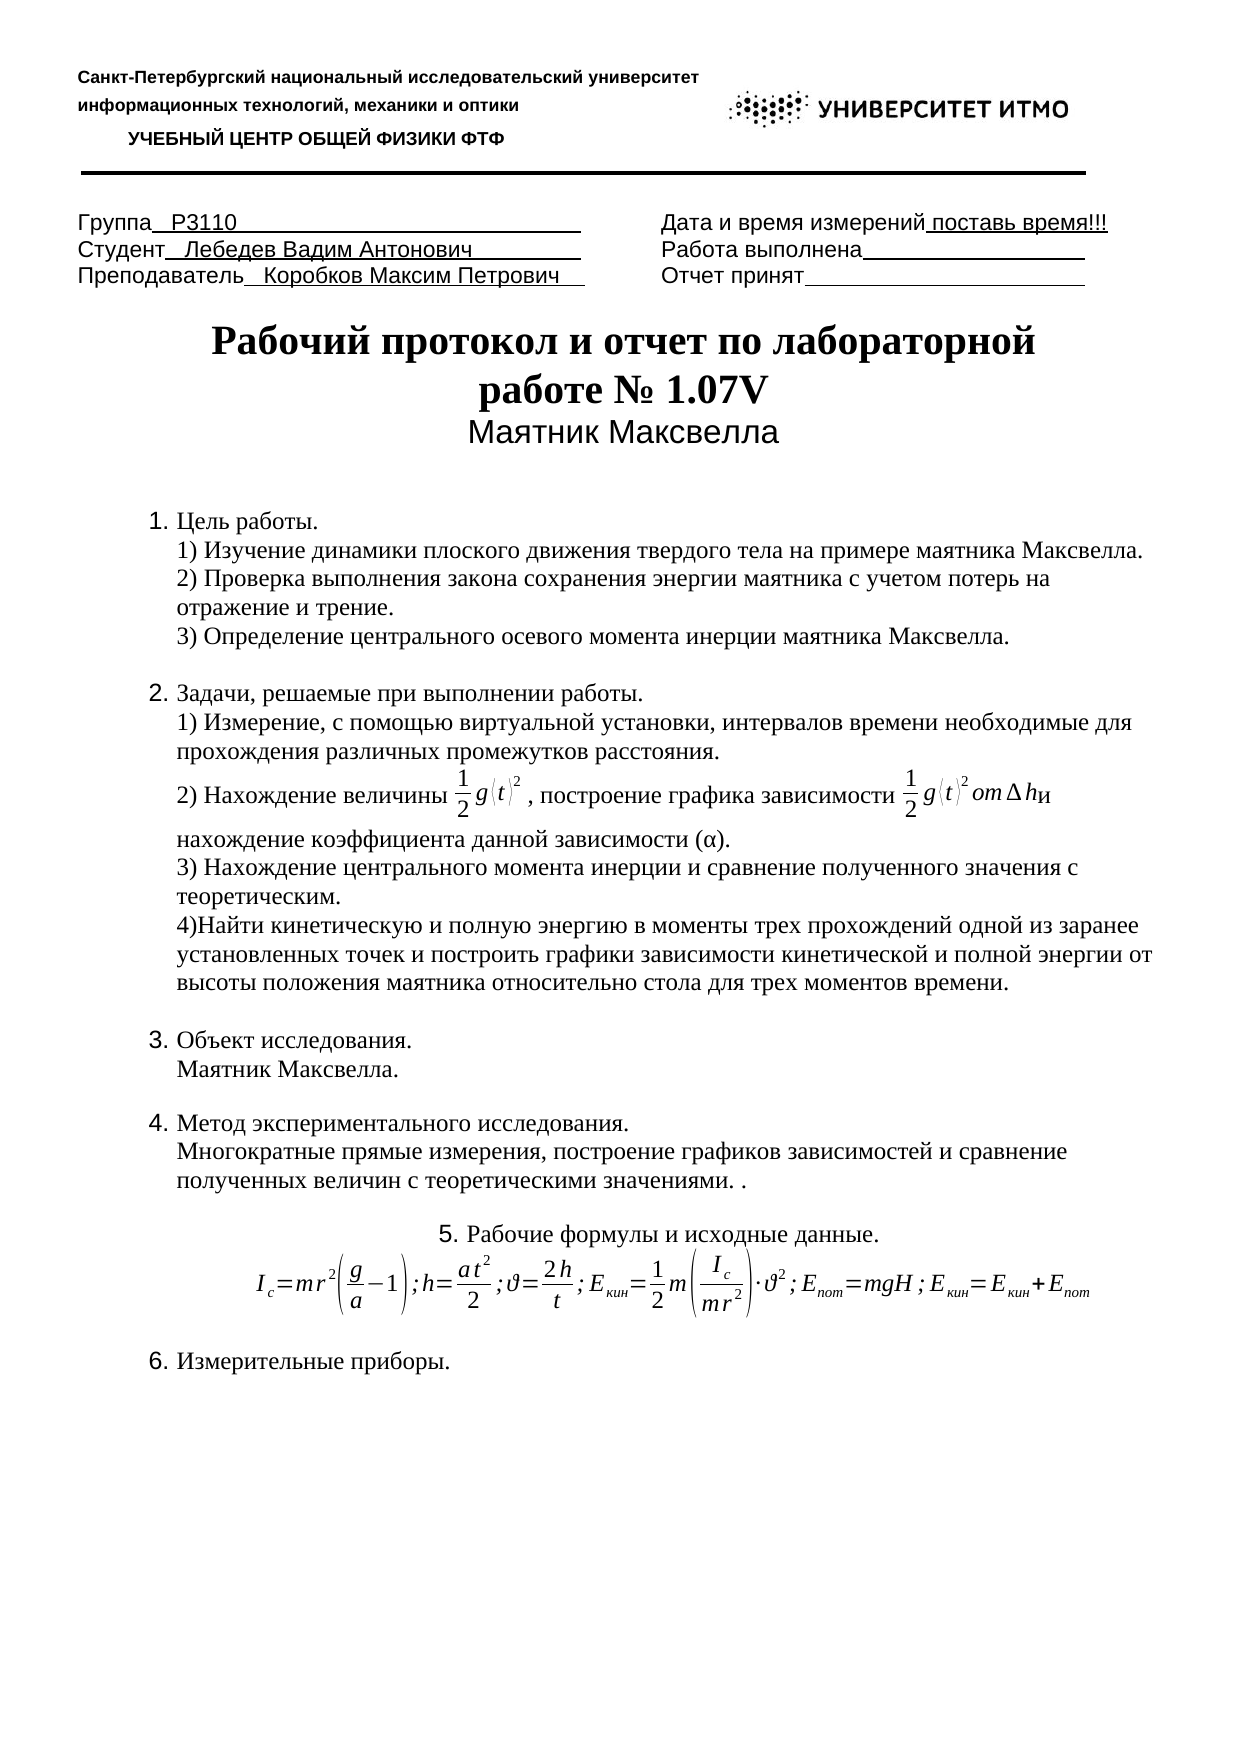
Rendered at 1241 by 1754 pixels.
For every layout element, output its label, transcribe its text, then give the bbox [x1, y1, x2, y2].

text УЧЕБНЫЙ ЦЕНТР ОБЩЕЙ ФИЗИКИ ФТФ [128, 128, 1169, 149]
list Цель работы. 1) Изучение динамики плоского движения твердого тела на примере маятника Максвелла. 2) Проверка выполнения закона сохранения энергии маятника с учетом потерь на отражение и трение. [148, 506, 1169, 621]
text работе № 1.07V [77, 364, 1169, 412]
text Маятник Максвелла [77, 412, 1169, 451]
picture [711, 79, 1086, 128]
list Метод экспериментального исследования. Многократные прямые измерения, построение графиков зависимостей и сравнение полученных величин с теоретическими значениями. . [148, 1108, 1169, 1194]
list 3) Определение центрального осевого момента инерции маятника Максвелла. [176, 621, 1169, 650]
list 2) Нахождение величины , построение графика зависимости и нахождение коэффициента данной зависимости (α). [176, 765, 1169, 852]
list Задачи, решаемые при выполнении работы. 1) Измерение, с помощью виртуальной установки, интервалов времени необходимые для прохождения различных промежутков расстояния. [148, 678, 1169, 765]
text Отчет принят [661, 262, 1169, 289]
text Преподаватель Коробков Максим Петрович [77, 262, 586, 289]
list 4)Найти кинетическую и полную энергию в моменты трех прохождений одной из заранее установленных точек и построить графики зависимости кинетической и полной энергии от высоты положения маятника относительно стола для трех моментов времени. [176, 910, 1169, 996]
text Маятник Максвелла. [148, 1054, 1169, 1083]
list Объект исследования. [148, 1025, 1169, 1054]
list Рабочие формулы и исходные данные. [148, 1219, 1169, 1321]
text Работа выполнена [661, 236, 1169, 262]
list Измерительные приборы. [148, 1346, 1169, 1375]
text Студент Лебедев Вадим Антонович [77, 236, 586, 262]
text Группа P3110 [77, 209, 586, 235]
list 3) Нахождение центрального момента инерции и сравнение полученного значения с теоретическим. [176, 852, 1169, 910]
text Санкт-Петербургский национальный исследовательский университет информационных технологий, механики и оптики [77, 67, 771, 115]
text Дата и время измерений поставь время!!! [661, 209, 1169, 235]
text Рабочий протокол и отчет по лабораторной [77, 316, 1169, 364]
